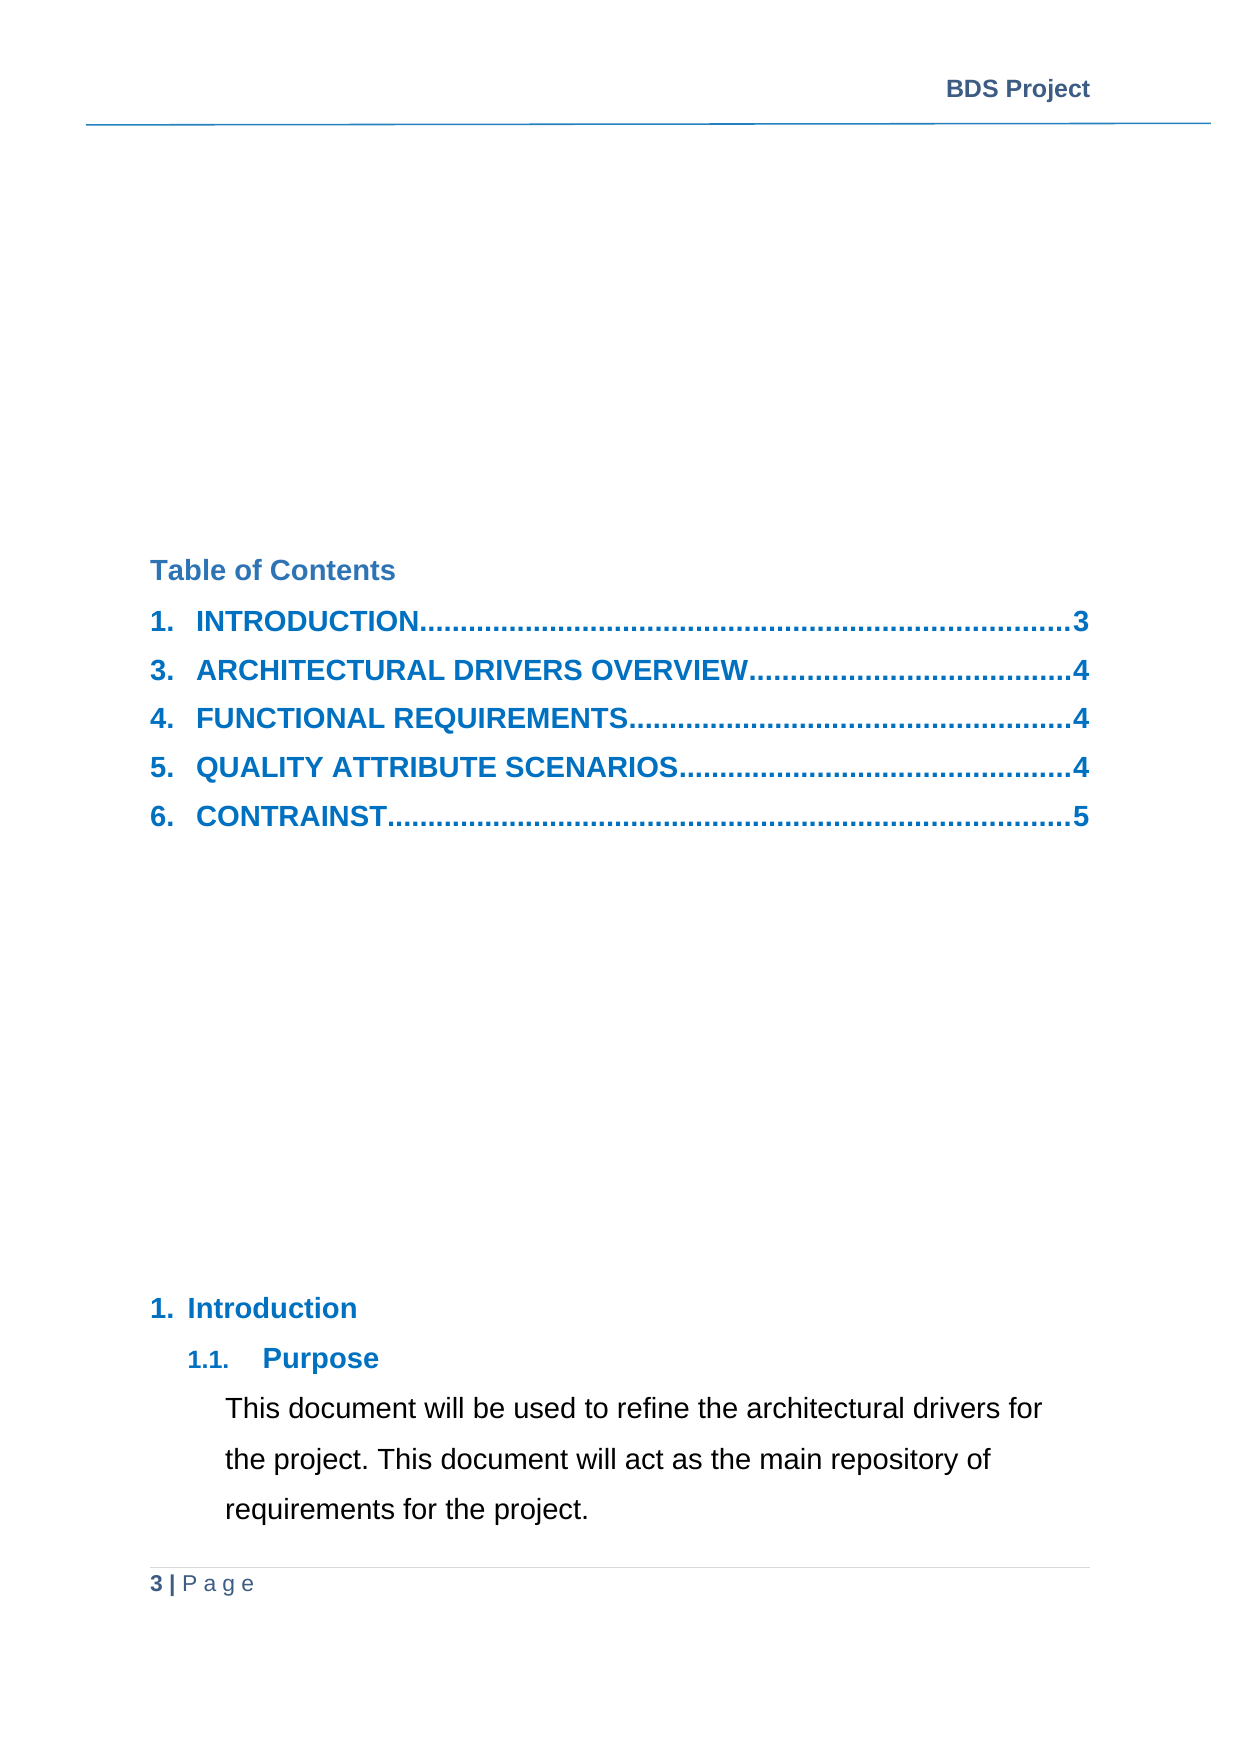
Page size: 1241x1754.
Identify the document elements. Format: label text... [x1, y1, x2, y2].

list This document will be used to refine the architectural drivers for the project. This document will act as the main repository of requirements for the project. [225, 1391, 1090, 1526]
subtitle Introduction [150, 1291, 1090, 1324]
list Purpose [187, 1341, 1090, 1375]
